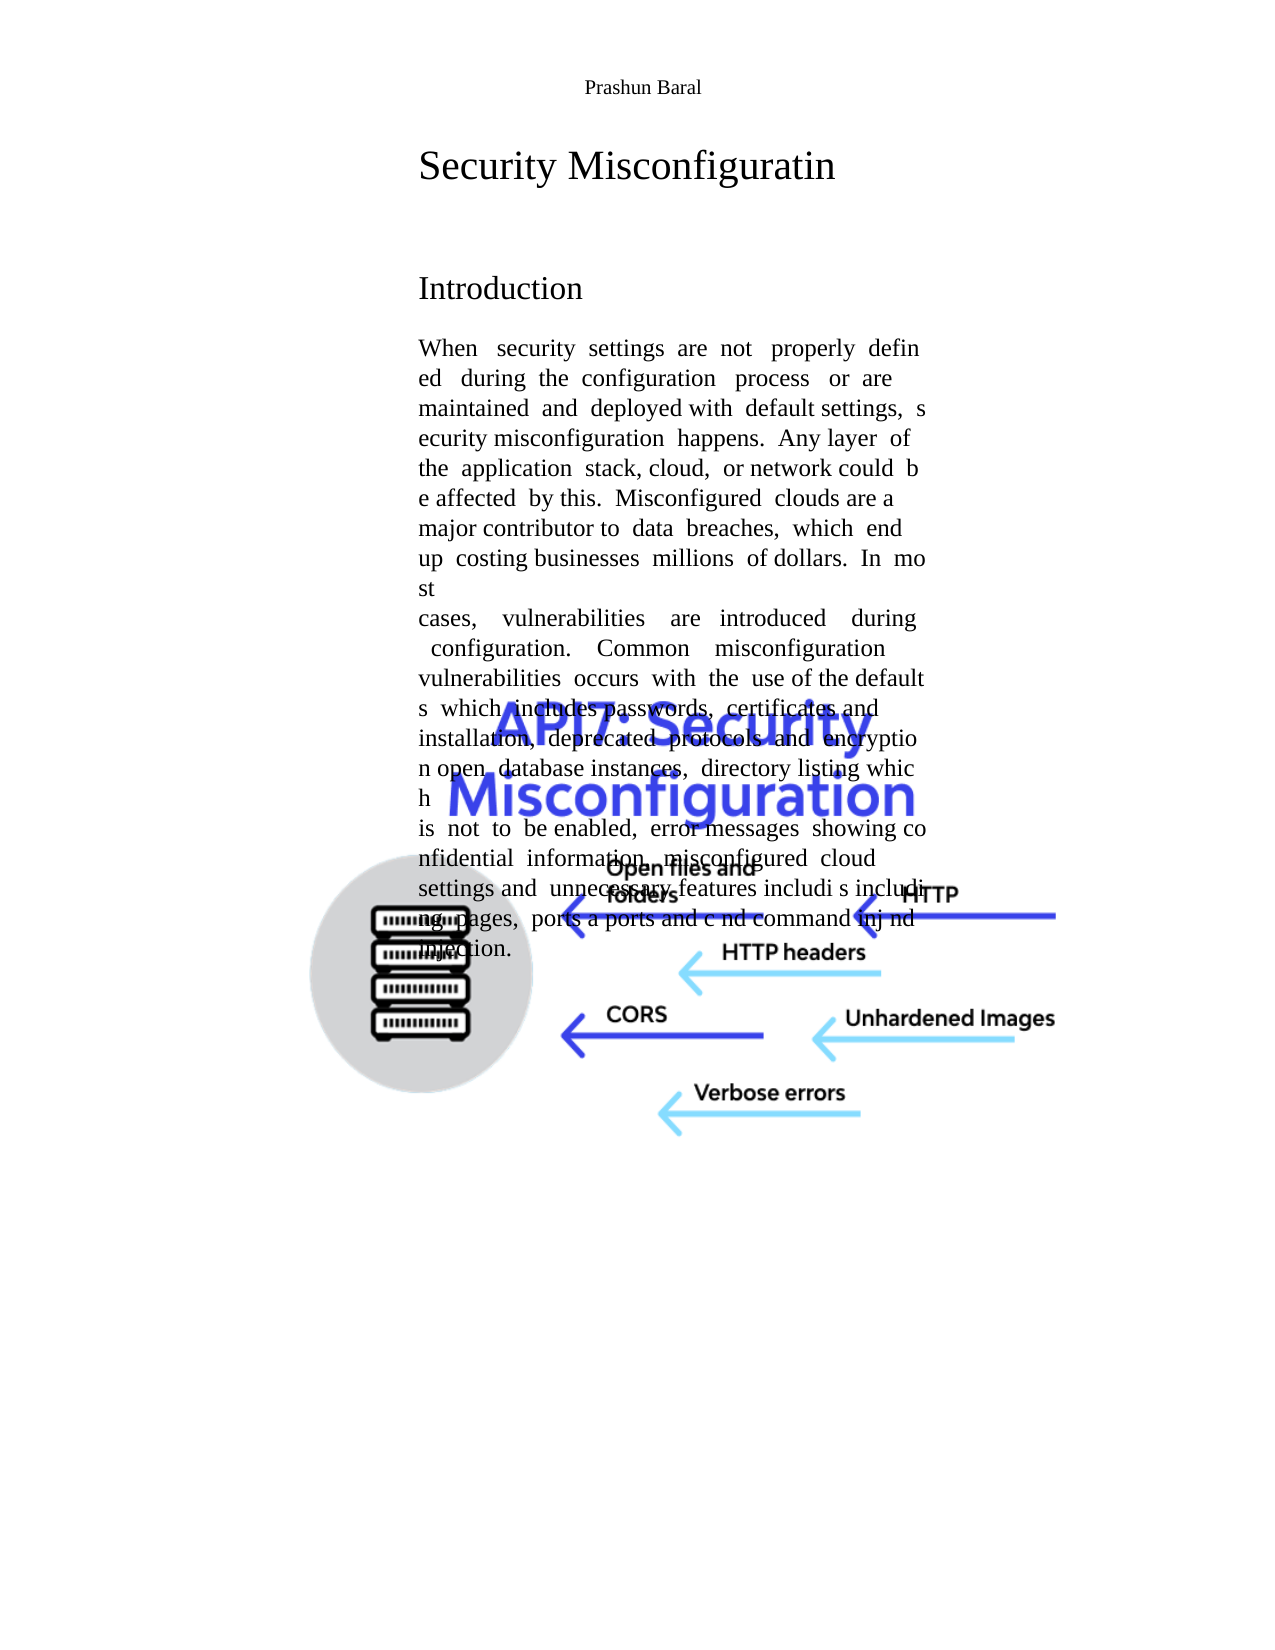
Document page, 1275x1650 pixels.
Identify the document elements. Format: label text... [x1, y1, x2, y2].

text Security Misconfiguratin [418, 149, 927, 187]
text When security settings are not properly defined during the configuration process or are maintained and deployed with default settings, security misconfiguration happens. Any layer of the application stack, cloud, or network could be affected by this. Misconfigured clouds are a major contributor to data breaches, which end up costing businesses millions of dollars. In most cases, vulnerabilities are introduced during configuration. Common misconfiguration vulnerabilities occurs with the use of the defaults which includes passwords, certificates and installation, deprecated protocols and encryption open database instances, directory listing which is not to be enabled, error messages showing confidential information, misconfigured cloud settings and unnecessary features includi s including pages, ports a ports and c nd command inj nd injection. [418, 333, 927, 963]
picture [225, 661, 1138, 1247]
text Introduction [418, 275, 927, 305]
